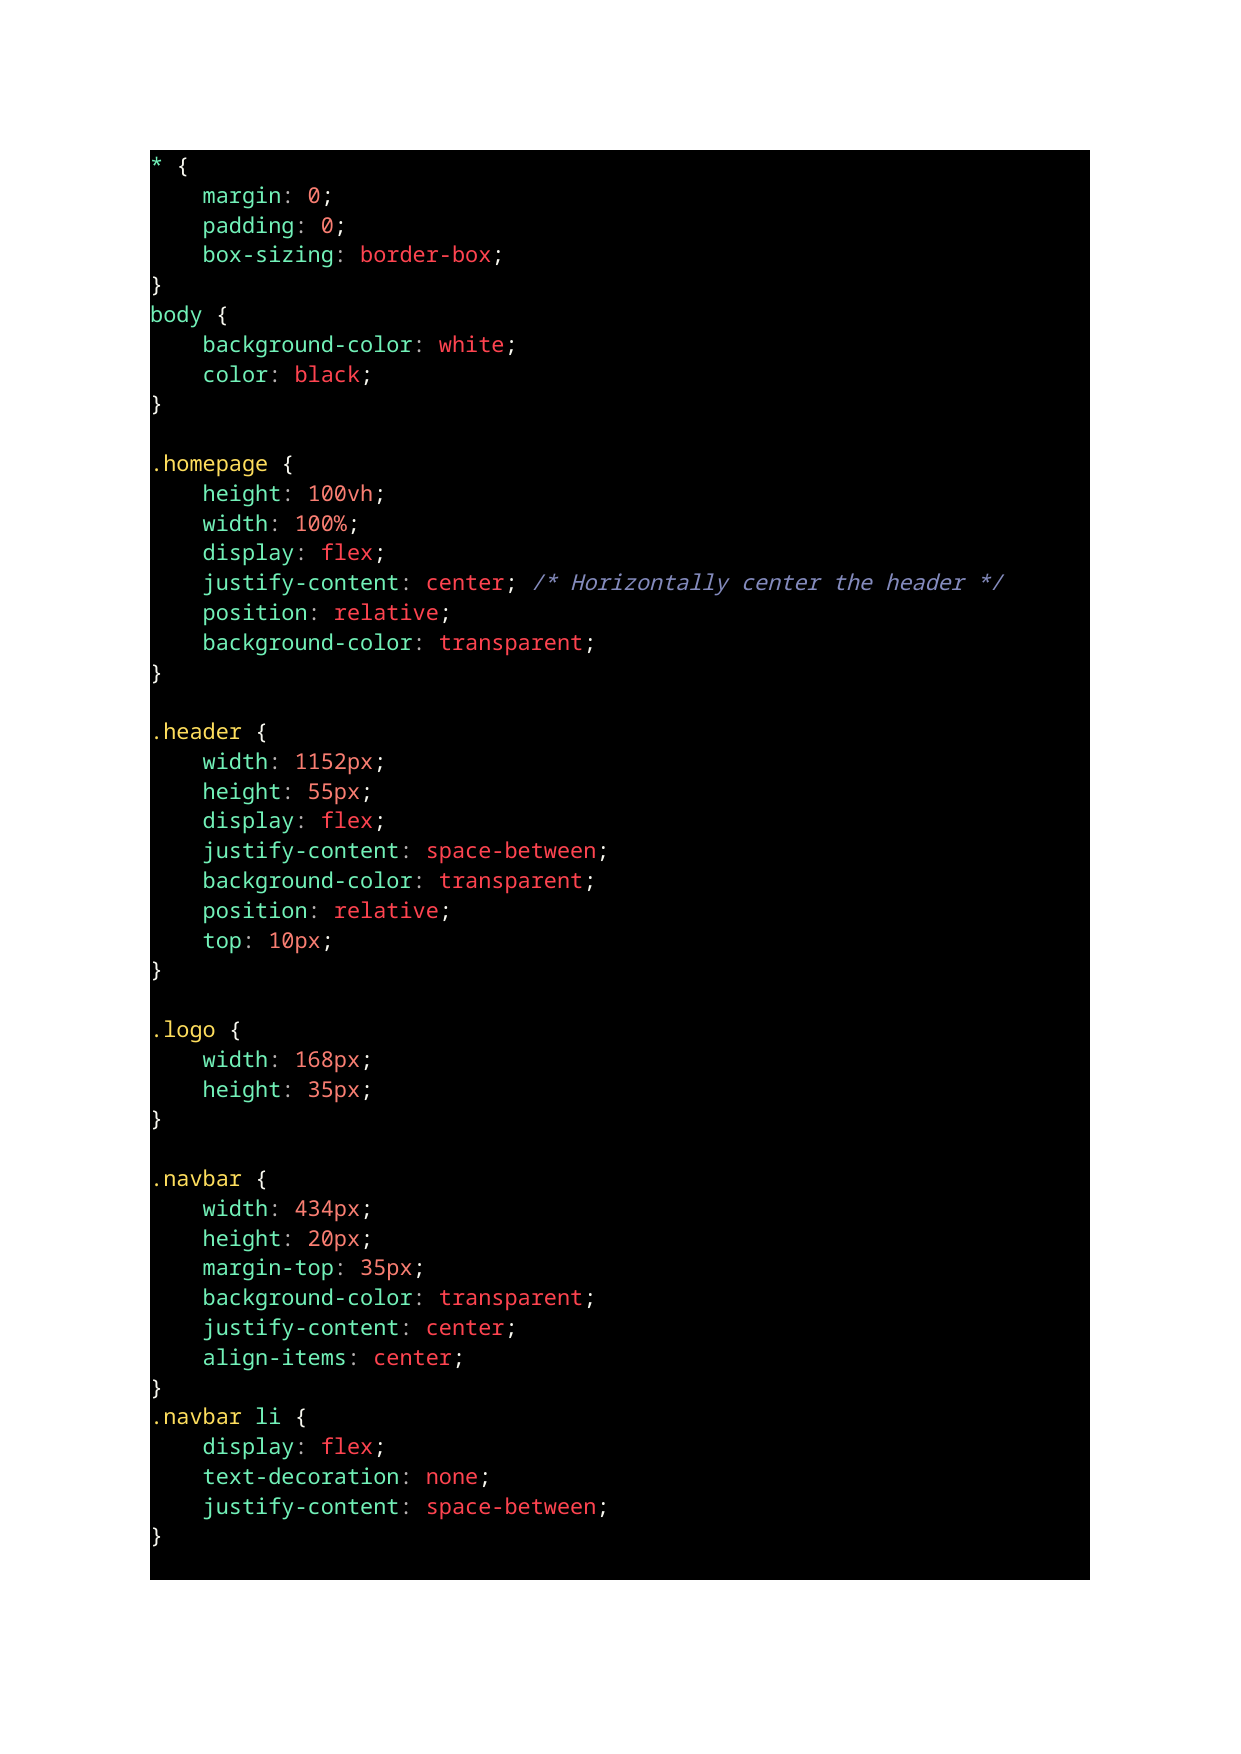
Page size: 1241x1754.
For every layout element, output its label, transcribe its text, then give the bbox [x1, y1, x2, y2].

text * { [150, 150, 1090, 180]
text justify-content: space-between; [150, 1491, 1090, 1520]
text } [150, 269, 1090, 299]
text .homepage { [150, 448, 1090, 478]
text position: relative; [150, 895, 1090, 924]
text position: relative; [150, 597, 1090, 627]
text box-sizing: border-box; [150, 239, 1090, 269]
text .navbar { [150, 1163, 1090, 1193]
text background-color: transparent; [150, 627, 1090, 656]
text align-items: center; [150, 1342, 1090, 1371]
text justify-content: center; /* Horizontally center the header */ [150, 567, 1090, 597]
text } [150, 1103, 1090, 1133]
text } [150, 1371, 1090, 1401]
text background-color: transparent; [150, 865, 1090, 895]
text .header { [150, 716, 1090, 746]
text top: 10px; [150, 924, 1090, 954]
text .navbar li { [150, 1401, 1090, 1431]
text .logo { [150, 1014, 1090, 1044]
text } [150, 656, 1090, 686]
text height: 20px; [150, 1222, 1090, 1252]
text justify-content: space-between; [150, 835, 1090, 865]
text width: 434px; [150, 1193, 1090, 1222]
text text-decoration: none; [150, 1461, 1090, 1491]
text display: flex; [150, 805, 1090, 835]
text margin-top: 35px; [150, 1252, 1090, 1282]
text } [150, 388, 1090, 418]
text width: 100%; [150, 507, 1090, 537]
text display: flex; [150, 537, 1090, 567]
text width: 168px; [150, 1044, 1090, 1073]
text color: black; [150, 358, 1090, 388]
text background-color: white; [150, 329, 1090, 358]
text width: 1152px; [150, 746, 1090, 776]
text background-color: transparent; [150, 1282, 1090, 1312]
text } [150, 1520, 1090, 1550]
text display: flex; [150, 1431, 1090, 1461]
text body { [150, 299, 1090, 329]
text height: 55px; [150, 776, 1090, 805]
text height: 100vh; [150, 478, 1090, 507]
text justify-content: center; [150, 1312, 1090, 1342]
text height: 35px; [150, 1073, 1090, 1103]
text margin: 0; [150, 180, 1090, 209]
text padding: 0; [150, 209, 1090, 239]
text } [150, 954, 1090, 984]
